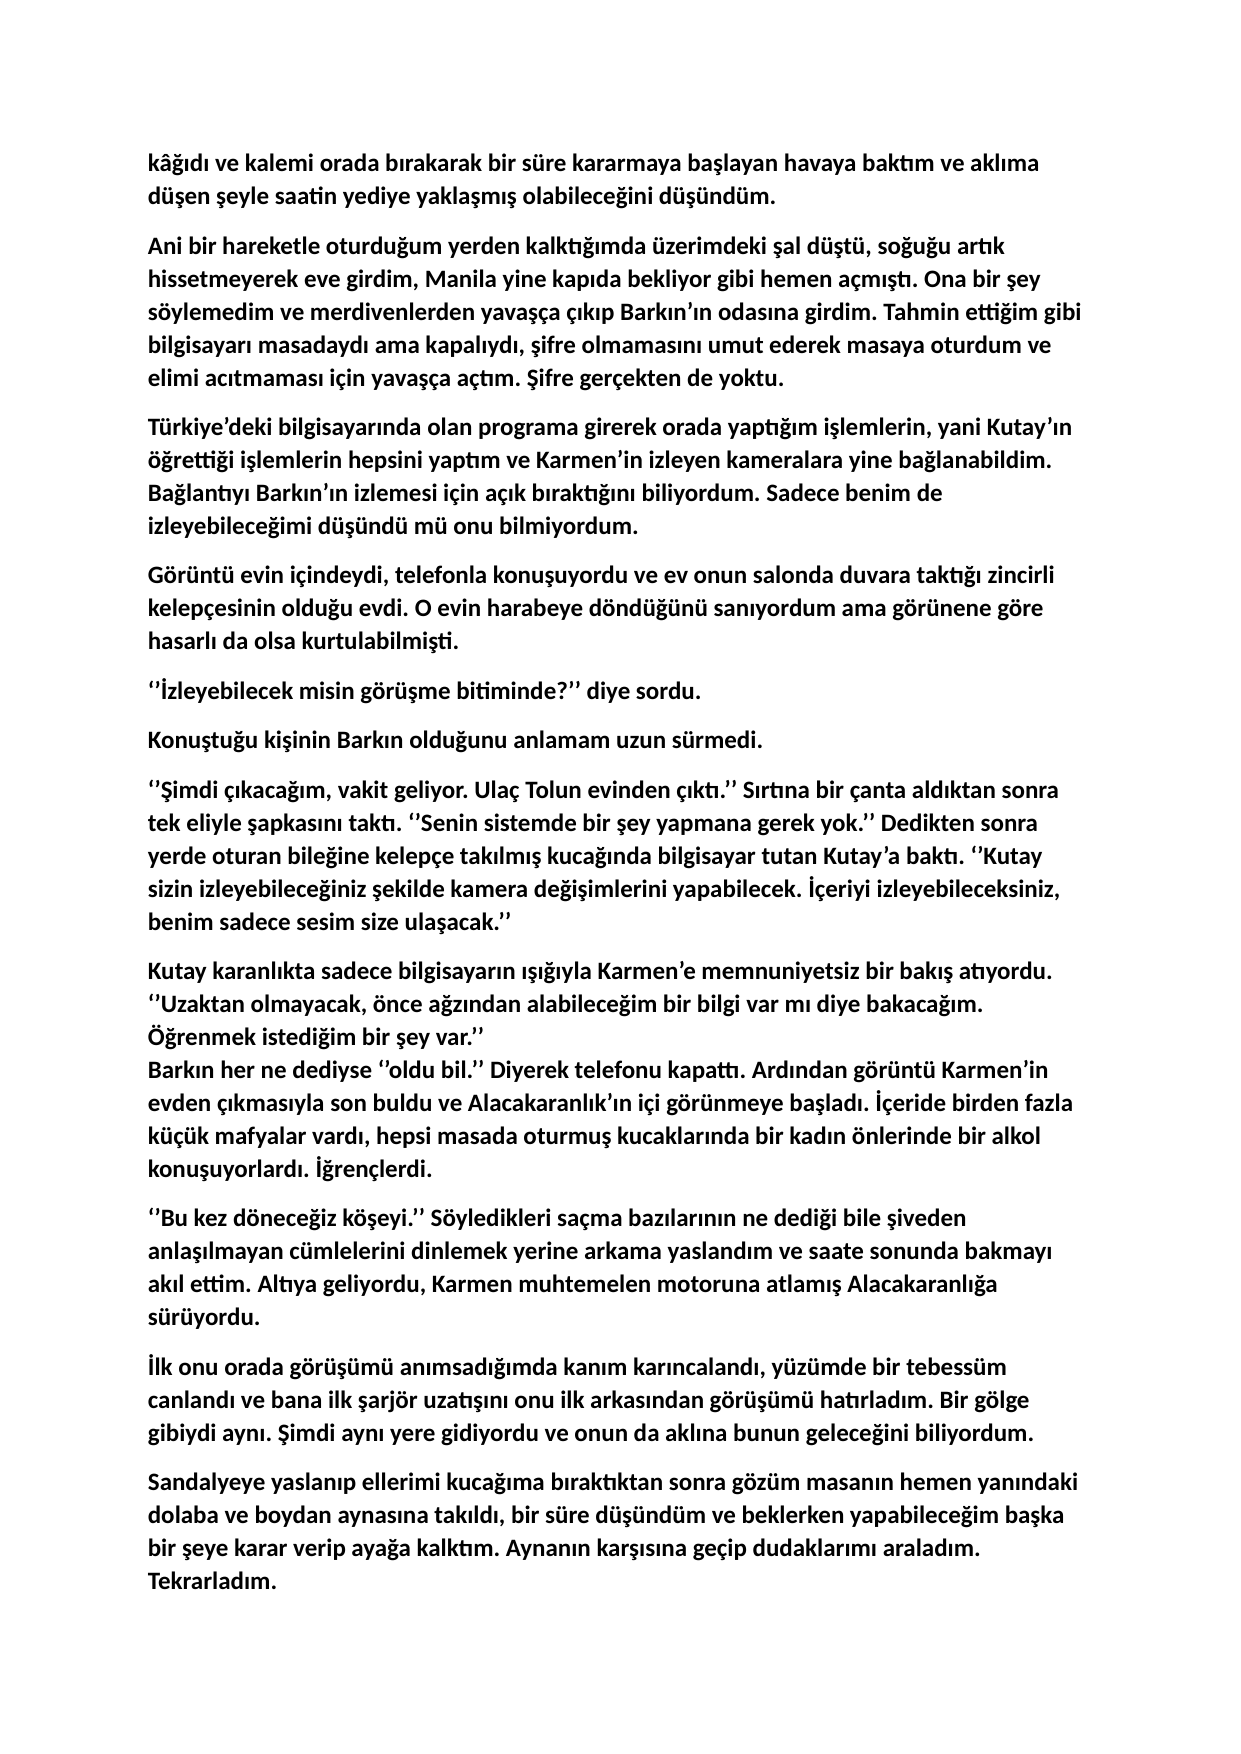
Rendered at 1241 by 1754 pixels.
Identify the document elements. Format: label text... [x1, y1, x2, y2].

text ‘’İzleyebilecek misin görüşme bitiminde?’’ diye sordu. [148, 675, 1093, 706]
text ‘’Şimdi çıkacağım, vakit geliyor. Ulaç Tolun evinden çıktı.’’ Sırtına bir çanta aldıktan sonra tek eliyle şapkasını taktı. ‘’Senin sistemde bir şey yapmana gerek yok.’’ Dedikten sonra yerde oturan bileğine kelepçe takılmış kucağında bilgisayar tutan Kutay’a baktı. ‘’Kutay sizin izleyebileceğiniz şekilde kamera değişimlerini yapabilecek. İçeriyi izleyebileceksiniz, benim sadece sesim size ulaşacak.’’ [148, 774, 1093, 936]
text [148, 148, 1093, 211]
text Konuştuğu kişinin Barkın olduğunu anlamam uzun sürmedi. [148, 725, 1093, 755]
text Kutay karanlıkta sadece bilgisayarın ışığıyla Karmen’e memnuniyetsiz bir bakış atıyordu. ‘’Uzaktan olmayacak, önce ağzından alabileceğim bir bilgi var mı diye bakacağım. Öğrenmek istediğim bir şey var.’’ Barkın her ne dediyse ‘’oldu bil.’’ Diyerek telefonu kapattı. Ardından görüntü Karmen’in evden çıkmasıyla son buldu ve Alacakaranlık’ın içi görünmeye başladı. İçeride birden fazla küçük mafyalar vardı, hepsi masada oturmuş kucaklarında bir kadın önlerinde bir alkol konuşuyorlardı. İğrençlerdi. [148, 956, 1093, 1183]
text İlk onu orada görüşümü anımsadığımda kanım karıncalandı, yüzümde bir tebessüm canlandı ve bana ilk şarjör uzatışını onu ilk arkasından görüşümü hatırladım. Bir gölge gibiydi aynı. Şimdi aynı yere gidiyordu ve onun da aklına bunun geleceğini biliyordum. [148, 1351, 1093, 1447]
text Ani bir hareketle oturduğum yerden kalktığımda üzerimdeki şal düştü, soğuğu artık hissetmeyerek eve girdim, Manila yine kapıda bekliyor gibi hemen açmıştı. Ona bir şey söylemedim ve merdivenlerden yavaşça çıkıp Barkın’ın odasına girdim. Tahmin ettiğim gibi bilgisayarı masadaydı ama kapalıydı, şifre olmamasını umut ederek masaya oturdum ve elimi acıtmaması için yavaşça açtım. Şifre gerçekten de yoktu. [148, 230, 1093, 392]
text Görüntü evin içindeydi, telefonla konuşuyordu ve ev onun salonda duvara taktığı zincirli kelepçesinin olduğu evdi. O evin harabeye döndüğünü sanıyordum ama görünene göre hasarlı da olsa kurtulabilmişti. [148, 560, 1093, 656]
text Sandalyeye yaslanıp ellerimi kucağıma bıraktıktan sonra gözüm masanın hemen yanındaki dolaba ve boydan aynasına takıldı, bir süre düşündüm ve beklerken yapabileceğim başka bir şeye karar verip ayağa kalktım. Aynanın karşısına geçip dudaklarımı araladım. Tekrarladım. [148, 1466, 1093, 1596]
text Türkiye’deki bilgisayarında olan programa girerek orada yaptığım işlemlerin, yani Kutay’ın öğrettiği işlemlerin hepsini yaptım ve Karmen’in izleyen kameralara yine bağlanabildim. Bağlantıyı Barkın’ın izlemesi için açık bıraktığını biliyordum. Sadece benim de izleyebileceğimi düşündü mü onu bilmiyordum. [148, 411, 1093, 541]
text ‘’Bu kez döneceğiz köşeyi.’’ Söyledikleri saçma bazılarının ne dediği bile şiveden anlaşılmayan cümlelerini dinlemek yerine arkama yaslandım ve saate sonunda bakmayı akıl ettim. Altıya geliyordu, Karmen muhtemelen motoruna atlamış Alacakaranlığa sürüyordu. [148, 1203, 1093, 1332]
